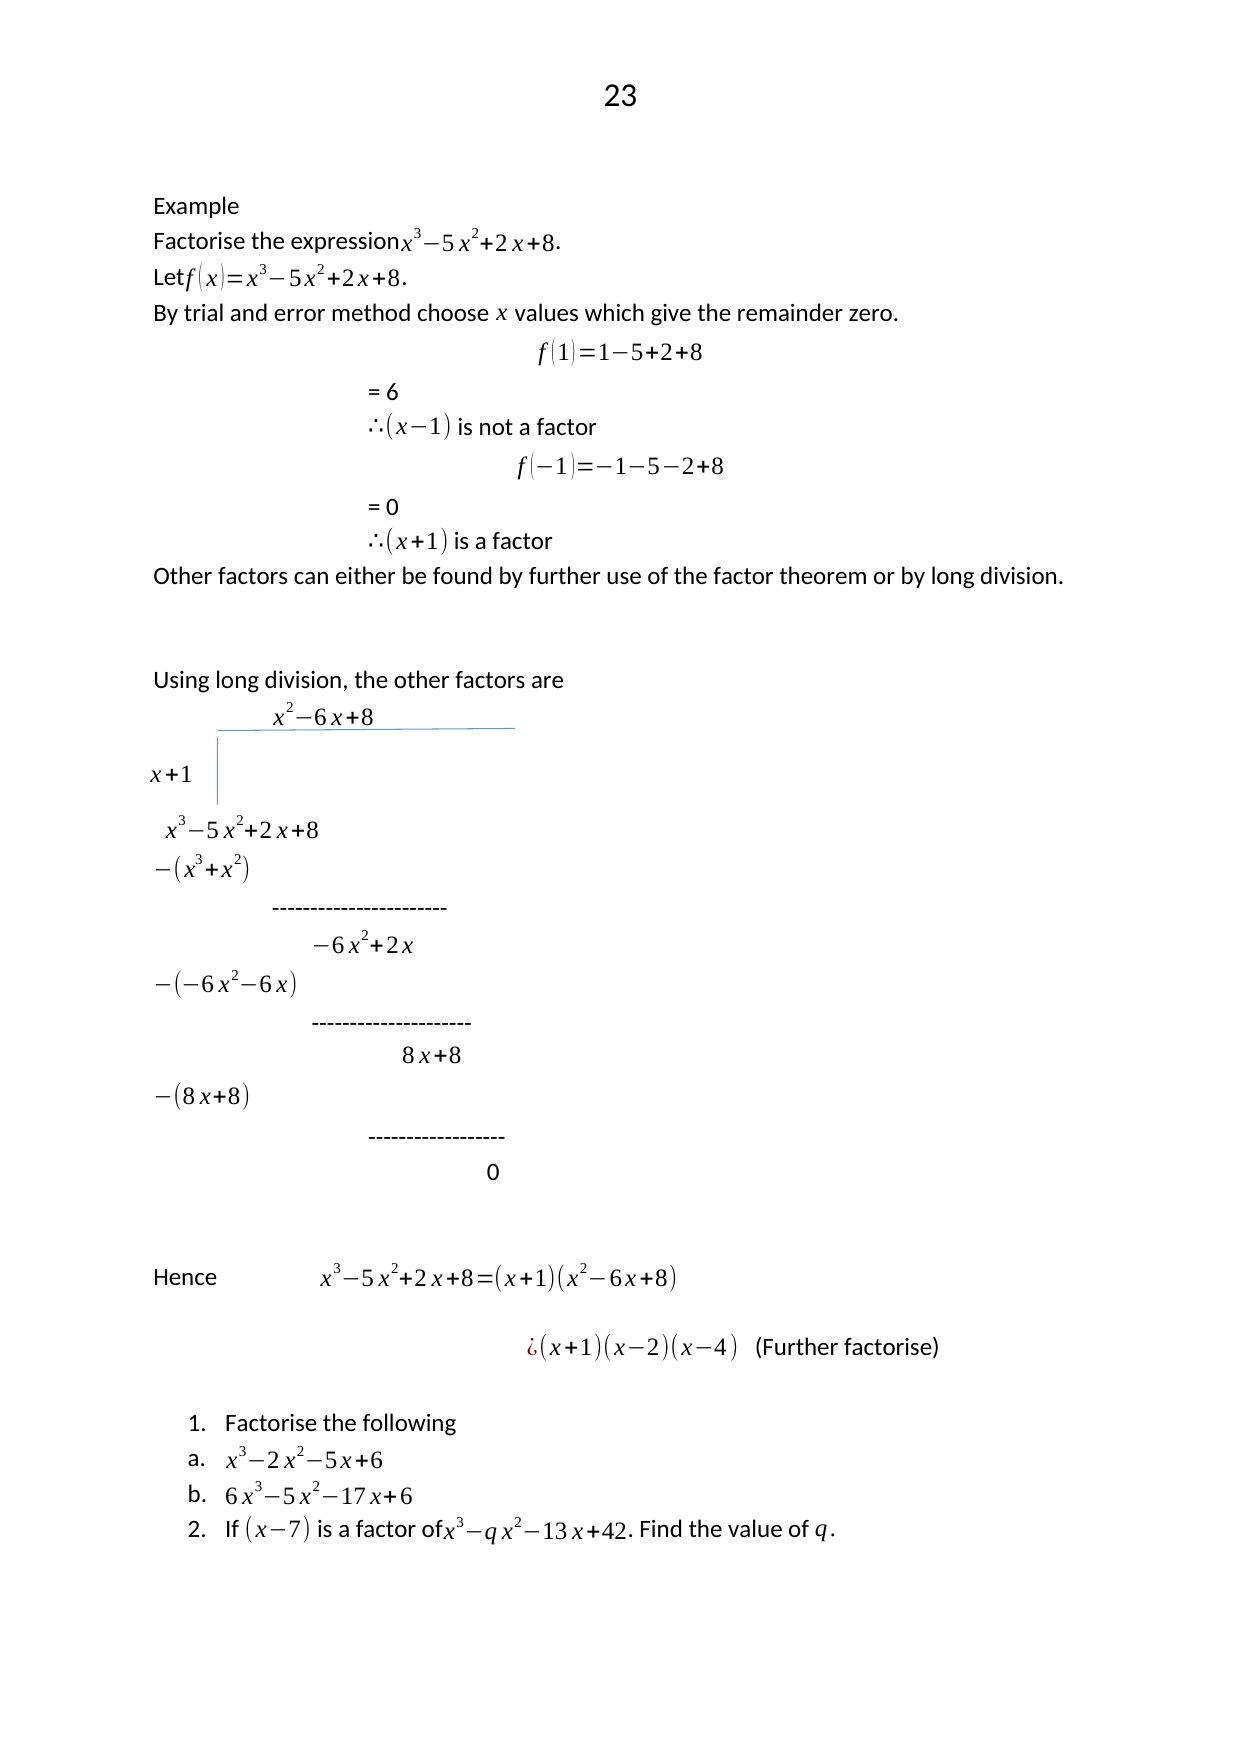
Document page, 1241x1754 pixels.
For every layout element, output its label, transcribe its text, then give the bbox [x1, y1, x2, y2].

list Factorise the following [187, 1407, 1090, 1437]
text Let. [153, 260, 1087, 293]
text (Further factorise) [153, 1331, 1087, 1362]
text Other factors can either be found by further use of the factor theorem or by long division. [153, 560, 1087, 591]
text ------------------ [153, 1121, 1087, 1151]
text --------------------- [153, 1007, 1087, 1037]
text By trial and error method choose values which give the remainder zero. [153, 297, 1087, 327]
text Example [153, 190, 1087, 220]
list If is a factor of. Find the value of [187, 1513, 1090, 1544]
text Factorise the expression. [153, 224, 1087, 256]
text Hence [153, 1260, 1087, 1293]
text ----------------------- [153, 892, 1087, 922]
text is a factor [153, 525, 1087, 556]
text = 6 [153, 376, 1087, 407]
text Using long division, the other factors are [153, 664, 1087, 694]
text 0 [153, 1156, 1087, 1186]
text = 0 [153, 491, 1087, 521]
text is not a factor [153, 411, 1087, 442]
